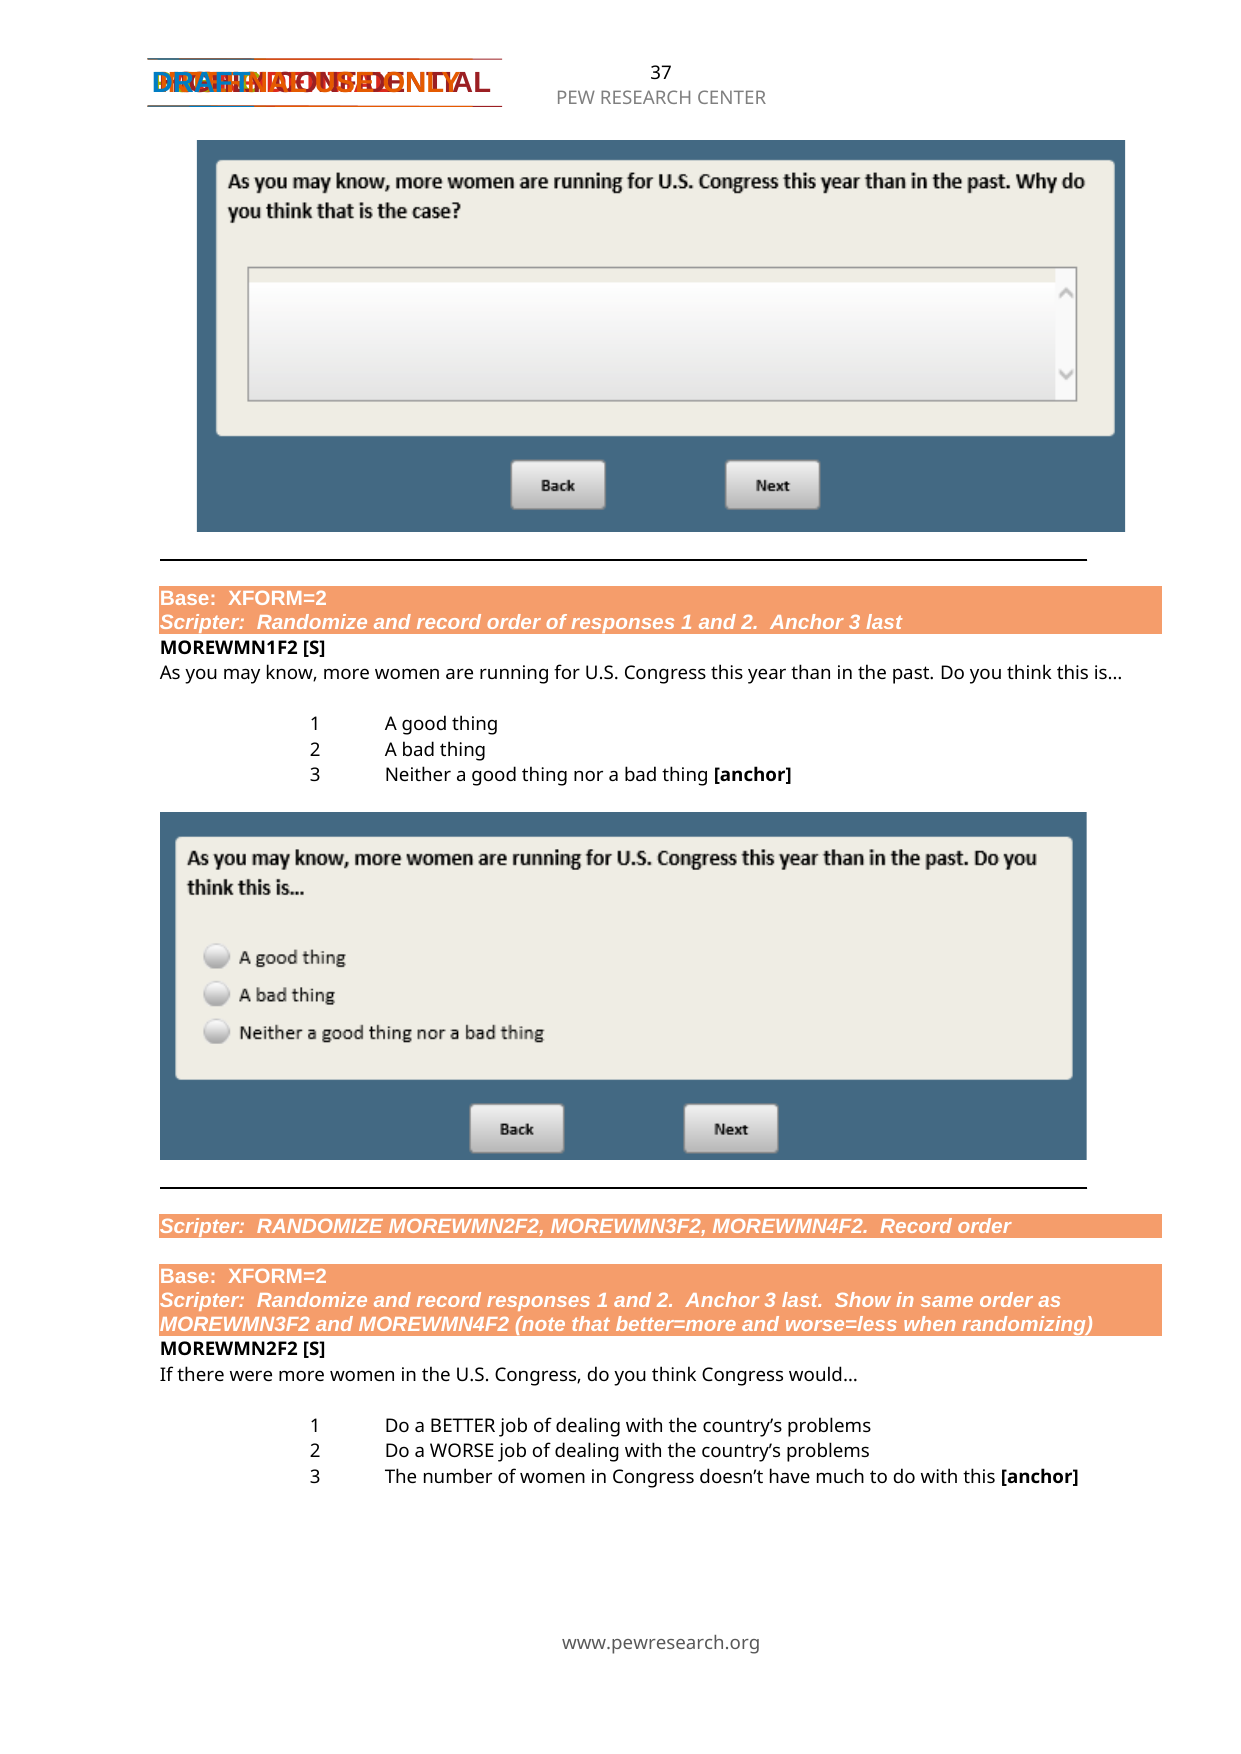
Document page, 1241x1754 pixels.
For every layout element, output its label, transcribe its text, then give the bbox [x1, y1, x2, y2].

picture [160, 812, 1087, 1160]
text 1 A good thing [309, 711, 1162, 736]
text MOREWMN1F2 [S] [159, 634, 1162, 659]
text 3 The number of women in Congress doesn’t have much to do with this [anchor] [234, 1463, 1162, 1489]
text 1 Do a BETTER job of dealing with the country’s problems [309, 1412, 1162, 1438]
text Base: XFORM=2 [159, 1264, 1162, 1288]
text Scripter: Randomize and record order of responses 1 and 2. Anchor 3 last [159, 610, 1162, 634]
picture [196, 140, 1125, 532]
text 2 Do a WORSE job of dealing with the country’s problems [309, 1438, 1162, 1463]
text 3 Neither a good thing nor a bad thing [anchor] [234, 762, 1162, 787]
text MOREWMN2F2 [S] [159, 1336, 1162, 1361]
text 2 A bad thing [309, 736, 1162, 762]
text As you may know, more women are running for U.S. Congress this year than in the past. Do you think this is… [159, 659, 1162, 685]
text Scripter: Randomize and record responses 1 and 2. Anchor 3 last. Show in same order as MOREWMN3F2 and MOREWMN4F2 (note that better=more and worse=less when randomizing) [159, 1288, 1162, 1336]
text Scripter: RANDOMIZE MOREWMN2F2, MOREWMN3F2, MOREWMN4F2. Record order [159, 1214, 1162, 1238]
text Base: XFORM=2 [159, 586, 1162, 610]
text If there were more women in the U.S. Congress, do you think Congress would… [159, 1361, 1162, 1387]
